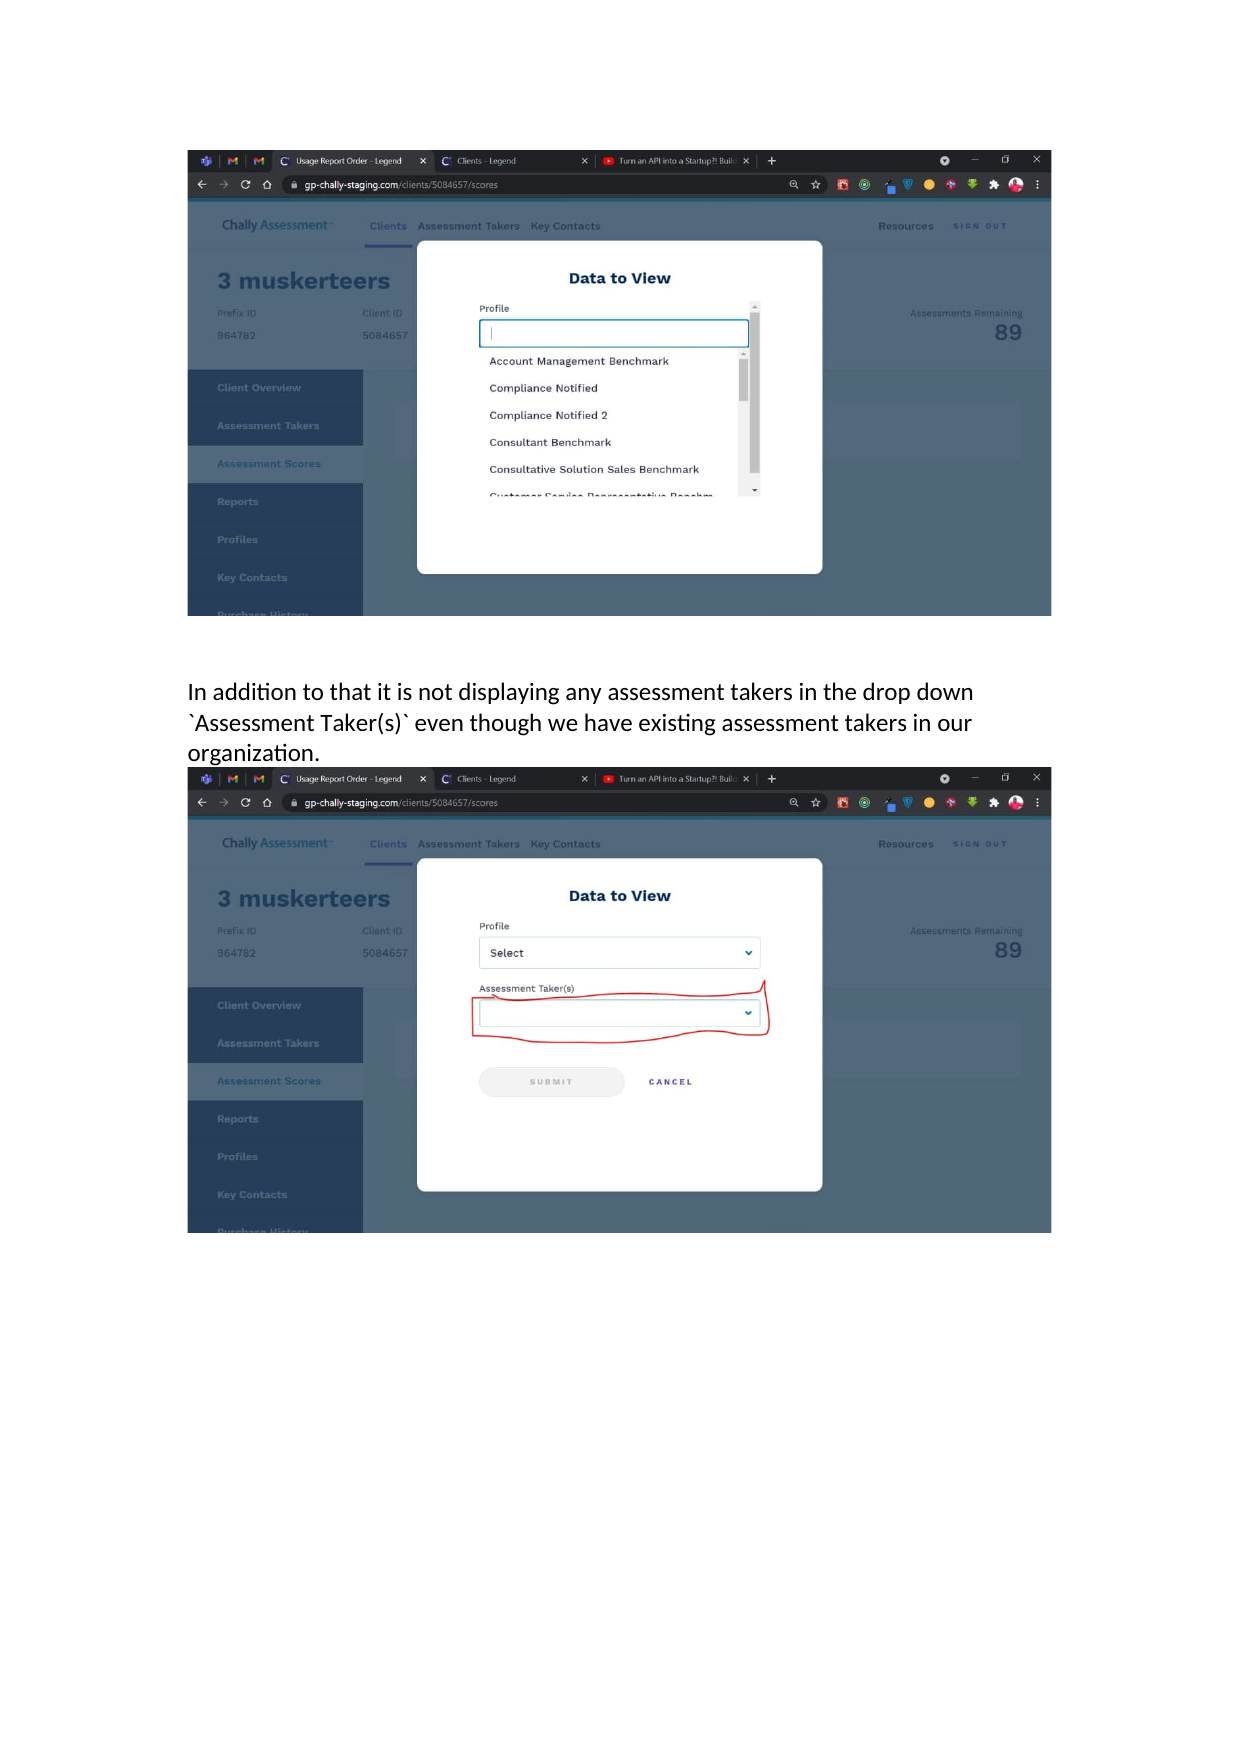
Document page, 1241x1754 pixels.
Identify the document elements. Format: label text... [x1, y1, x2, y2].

picture [187, 767, 1052, 1233]
text In addition to that it is not displaying any assessment takers in the drop down `Assessment Taker(s)` even though we have existing assessment takers in our organization. [187, 676, 1053, 768]
picture [187, 150, 1052, 616]
